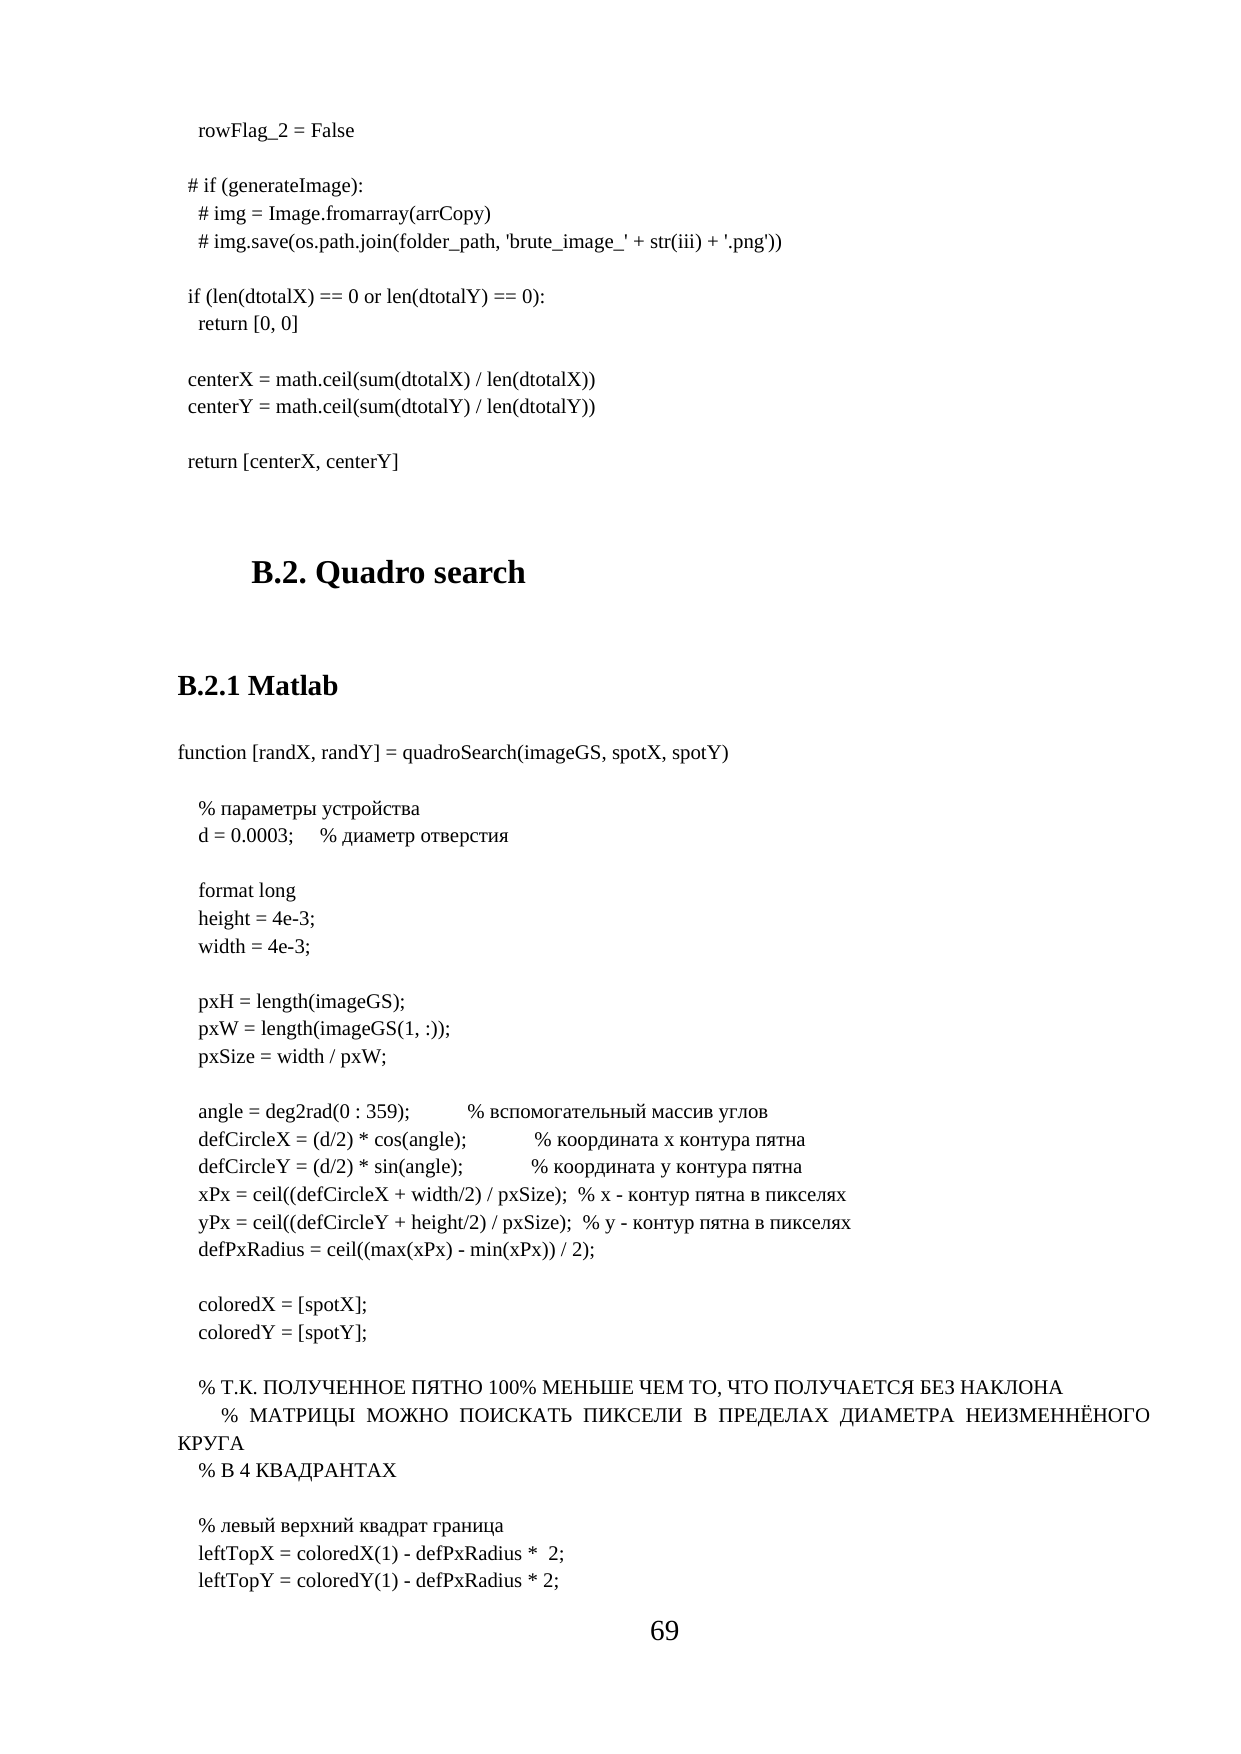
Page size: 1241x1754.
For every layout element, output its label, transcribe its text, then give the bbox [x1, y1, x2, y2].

text width = 4e-3; [177, 933, 1152, 958]
text % Т.К. ПОЛУЧЕННОЕ ПЯТНО 100% МЕНЬШЕ ЧЕМ ТО, ЧТО ПОЛУЧАЕТСЯ БЕЗ НАКЛОНА [177, 1375, 1152, 1399]
text yPx = ceil((defCircleY + height/2) / pxSize); % y - контур пятна в пикселях [177, 1209, 1152, 1234]
text height = 4e-3; [177, 906, 1152, 930]
text xPx = ceil((defCircleX + width/2) / pxSize); % x - контур пятна в пикселях [177, 1182, 1152, 1206]
text # if (generateImage): [177, 173, 1152, 197]
text return [0, 0] [177, 311, 1152, 335]
text return [centerX, centerY] [177, 449, 1152, 473]
text pxSize = width / pxW; [177, 1044, 1152, 1068]
text coloredX = [spotX]; [177, 1292, 1152, 1316]
text defCircleX = (d/2) * cos(angle); % координата x контура пятна [177, 1127, 1152, 1151]
text В.2.1 Matlab [177, 665, 1152, 703]
text # img.save(os.path.join(folder_path, 'brute_image_' + str(iii) + '.png')) [177, 228, 1152, 253]
text % В 4 КВАДРАНТАХ [177, 1458, 1152, 1482]
text pxH = length(imageGS); [177, 989, 1152, 1013]
text rowFlag_2 = False [177, 118, 1152, 142]
text % левый верхний квадрат граница [177, 1513, 1152, 1537]
text angle = deg2rad(0 : 359); % вспомогательный массив углов [177, 1099, 1152, 1123]
text if (len(dtotalX) == 0 or len(dtotalY) == 0): [177, 284, 1152, 308]
text leftTopY = coloredY(1) - defPxRadius * 2; [177, 1568, 1152, 1592]
text centerX = math.ceil(sum(dtotalX) / len(dtotalX)) [177, 367, 1152, 391]
text % МАТРИЦЫ МОЖНО ПОИСКАТЬ ПИКСЕЛИ В ПРЕДЕЛАХ ДИАМЕТРА НЕИЗМЕННЁНОГО КРУГА [177, 1403, 1152, 1454]
text leftTopX = coloredX(1) - defPxRadius * 2; [177, 1541, 1152, 1565]
text defCircleY = (d/2) * sin(angle); % координата y контура пятна [177, 1154, 1152, 1178]
text % параметры устройства [177, 796, 1152, 819]
text d = 0.0003; % диаметр отверстия [177, 823, 1152, 847]
text defPxRadius = ceil((max(xPx) - min(xPx)) / 2); [177, 1237, 1152, 1261]
text centerY = math.ceil(sum(dtotalY) / len(dtotalY)) [177, 394, 1152, 418]
text format long [177, 878, 1152, 902]
text function [randX, randY] = quadroSearch(imageGS, spotX, spotY) [177, 740, 1152, 764]
text # img = Image.fromarray(arrCopy) [177, 201, 1152, 225]
text pxW = length(imageGS(1, :)); [177, 1016, 1152, 1040]
subtitle В.2. Quadro search [251, 552, 1152, 590]
text coloredY = [spotY]; [177, 1320, 1152, 1344]
